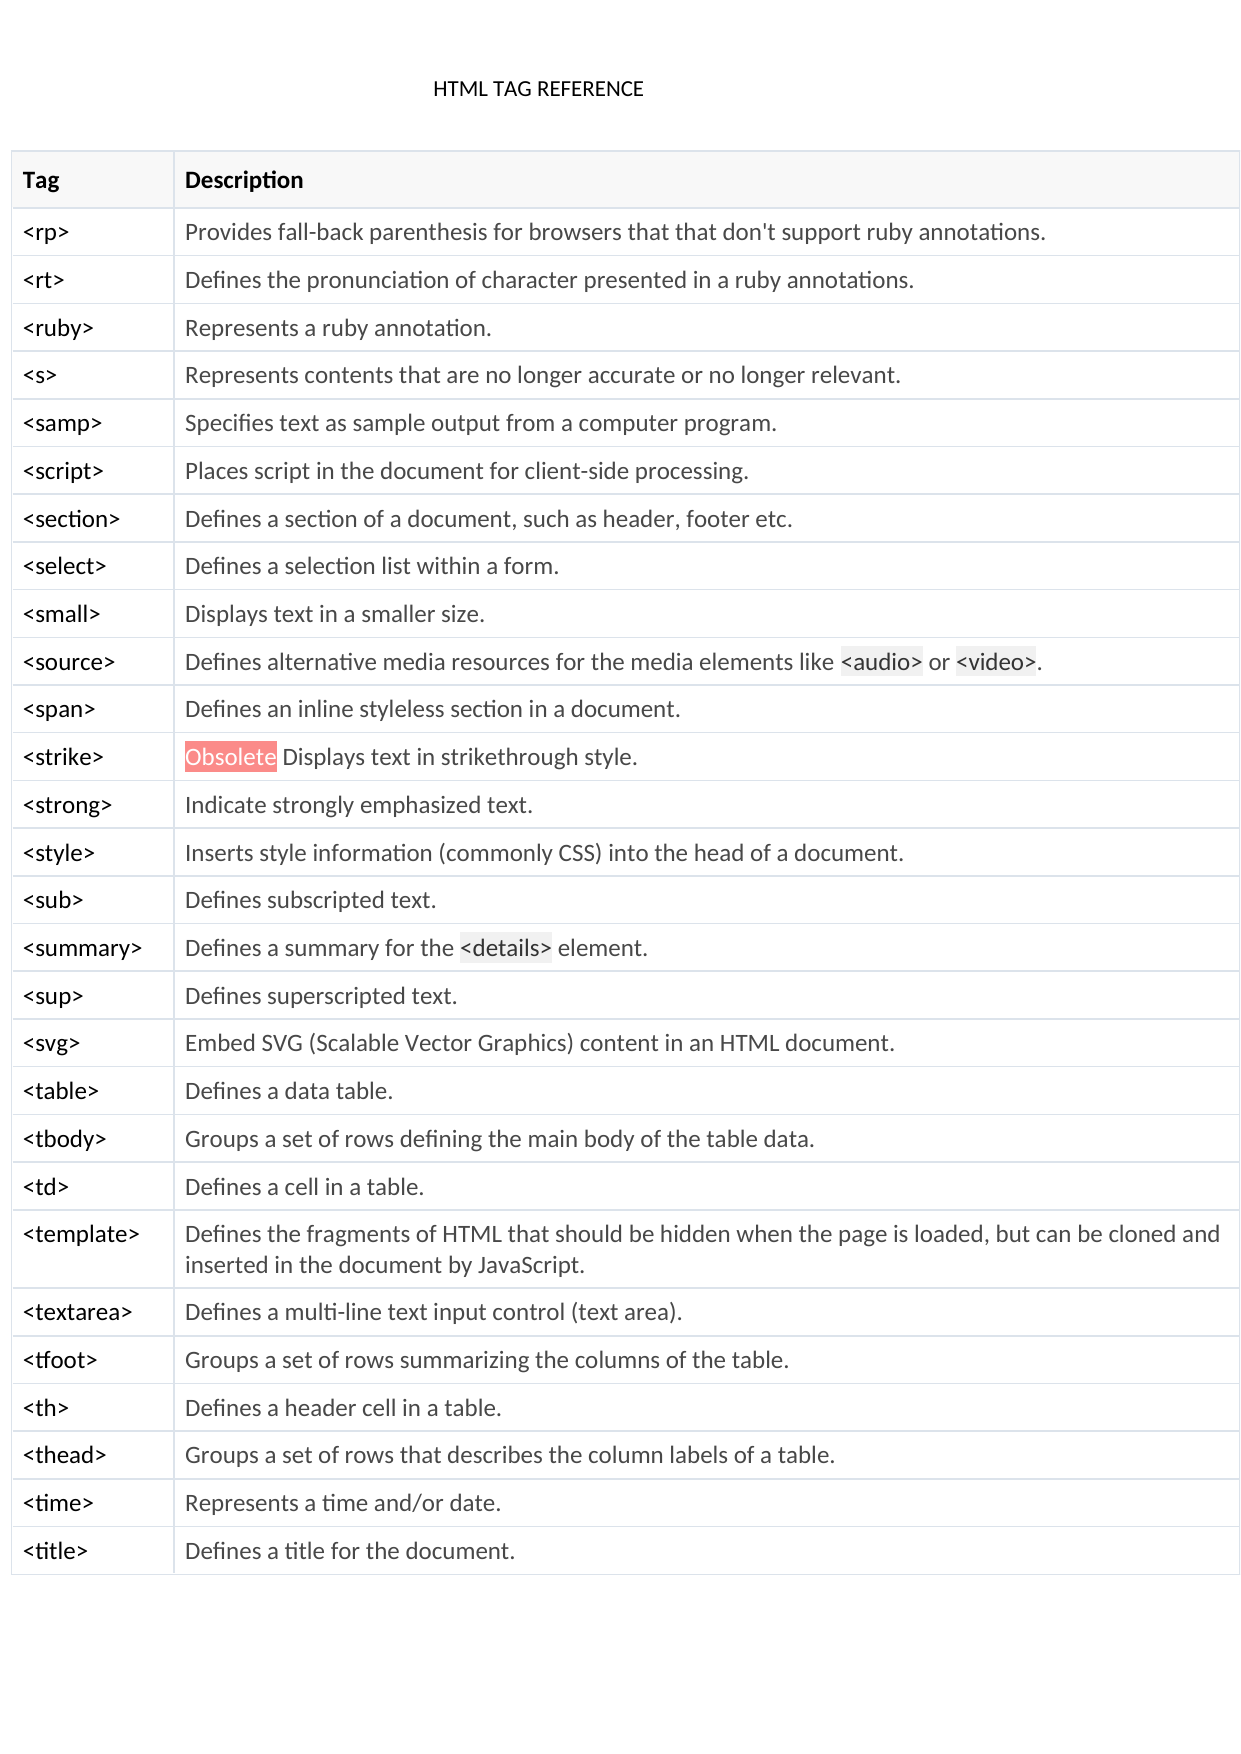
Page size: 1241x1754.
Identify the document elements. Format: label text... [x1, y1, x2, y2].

table_cell <svg> [12, 1019, 173, 1066]
table_cell <textarea> [12, 1288, 173, 1335]
table_cell Indicate strongly emphasized text. [175, 781, 1239, 827]
table_cell Defines alternative media resources for the media elements like <audio> or <video>. [175, 638, 1239, 684]
table_cell <tfoot> [12, 1336, 173, 1383]
table_cell <select> [12, 542, 173, 589]
table_cell Inserts style information (commonly CSS) into the head of a document. [175, 829, 1239, 875]
table_cell Defines superscripted text. [175, 972, 1239, 1018]
table_cell Displays text in a smaller size. [175, 590, 1239, 636]
table_cell <sub> [12, 876, 173, 923]
table_cell <strike> [12, 733, 173, 779]
table_cell <rp> [12, 208, 173, 255]
table_cell Defines the pronunciation of character presented in a ruby annotations. [175, 256, 1239, 302]
table_cell <table> [12, 1067, 173, 1113]
table_cell Defines a summary for the <details> element. [175, 924, 1239, 970]
table_cell Places script in the document for client-side processing. [175, 447, 1239, 493]
table_cell <source> [12, 638, 173, 684]
table_header Description [175, 152, 1239, 207]
table_cell Specifies text as sample output from a computer program. [175, 400, 1239, 446]
table_cell Defines a title for the document. [175, 1527, 1239, 1573]
table_cell <strong> [12, 781, 173, 827]
table_cell <small> [12, 590, 173, 636]
table_cell Groups a set of rows defining the main body of the table data. [175, 1115, 1239, 1161]
table_cell <title> [12, 1527, 173, 1573]
table_cell Embed SVG (Scalable Vector Graphics) content in an HTML document. [175, 1020, 1239, 1066]
table_cell Defines an inline styleless section in a document. [175, 686, 1239, 732]
table_cell <template> [12, 1210, 173, 1287]
table_cell <thead> [12, 1431, 173, 1478]
table_cell Represents a ruby annotation. [175, 304, 1239, 350]
table_cell Obsolete Displays text in strikethrough style. [175, 733, 1239, 779]
table_cell <ruby> [12, 304, 173, 350]
table_cell Groups a set of rows that describes the column labels of a table. [175, 1432, 1239, 1478]
table_header Tag [12, 152, 173, 207]
table_cell <span> [12, 685, 173, 732]
table_cell Provides fall-back parenthesis for browsers that that don't support ruby annotations. [175, 209, 1239, 255]
table_cell Defines a section of a document, such as header, footer etc. [175, 495, 1239, 541]
table_cell <td> [12, 1162, 173, 1209]
table_cell <summary> [12, 924, 173, 970]
table_cell <style> [12, 828, 173, 875]
table_cell <tbody> [12, 1115, 173, 1161]
table_cell <samp> [12, 399, 173, 446]
table_cell <th> [12, 1384, 173, 1430]
table_cell Defines a header cell in a table. [175, 1384, 1239, 1430]
table_cell Defines a multi-line text input control (text area). [175, 1289, 1239, 1335]
table_cell Represents a time and/or date. [175, 1480, 1239, 1526]
table_cell Defines a selection list within a form. [175, 543, 1239, 589]
table_cell <s> [12, 351, 173, 398]
table_cell <script> [12, 447, 173, 493]
table_cell <sup> [12, 971, 173, 1018]
table_cell Defines the fragments of HTML that should be hidden when the page is loaded, but can be cloned and inserted in the document by JavaScript. [175, 1211, 1239, 1287]
table_cell Defines a cell in a table. [175, 1163, 1239, 1209]
table_cell <time> [12, 1479, 173, 1526]
table_cell Represents contents that are no longer accurate or no longer relevant. [175, 352, 1239, 398]
table_cell Defines subscripted text. [175, 877, 1239, 923]
table_cell <rt> [12, 256, 173, 302]
table_cell Groups a set of rows summarizing the columns of the table. [175, 1337, 1239, 1383]
table_cell Defines a data table. [175, 1067, 1239, 1113]
table_cell <section> [12, 494, 173, 541]
